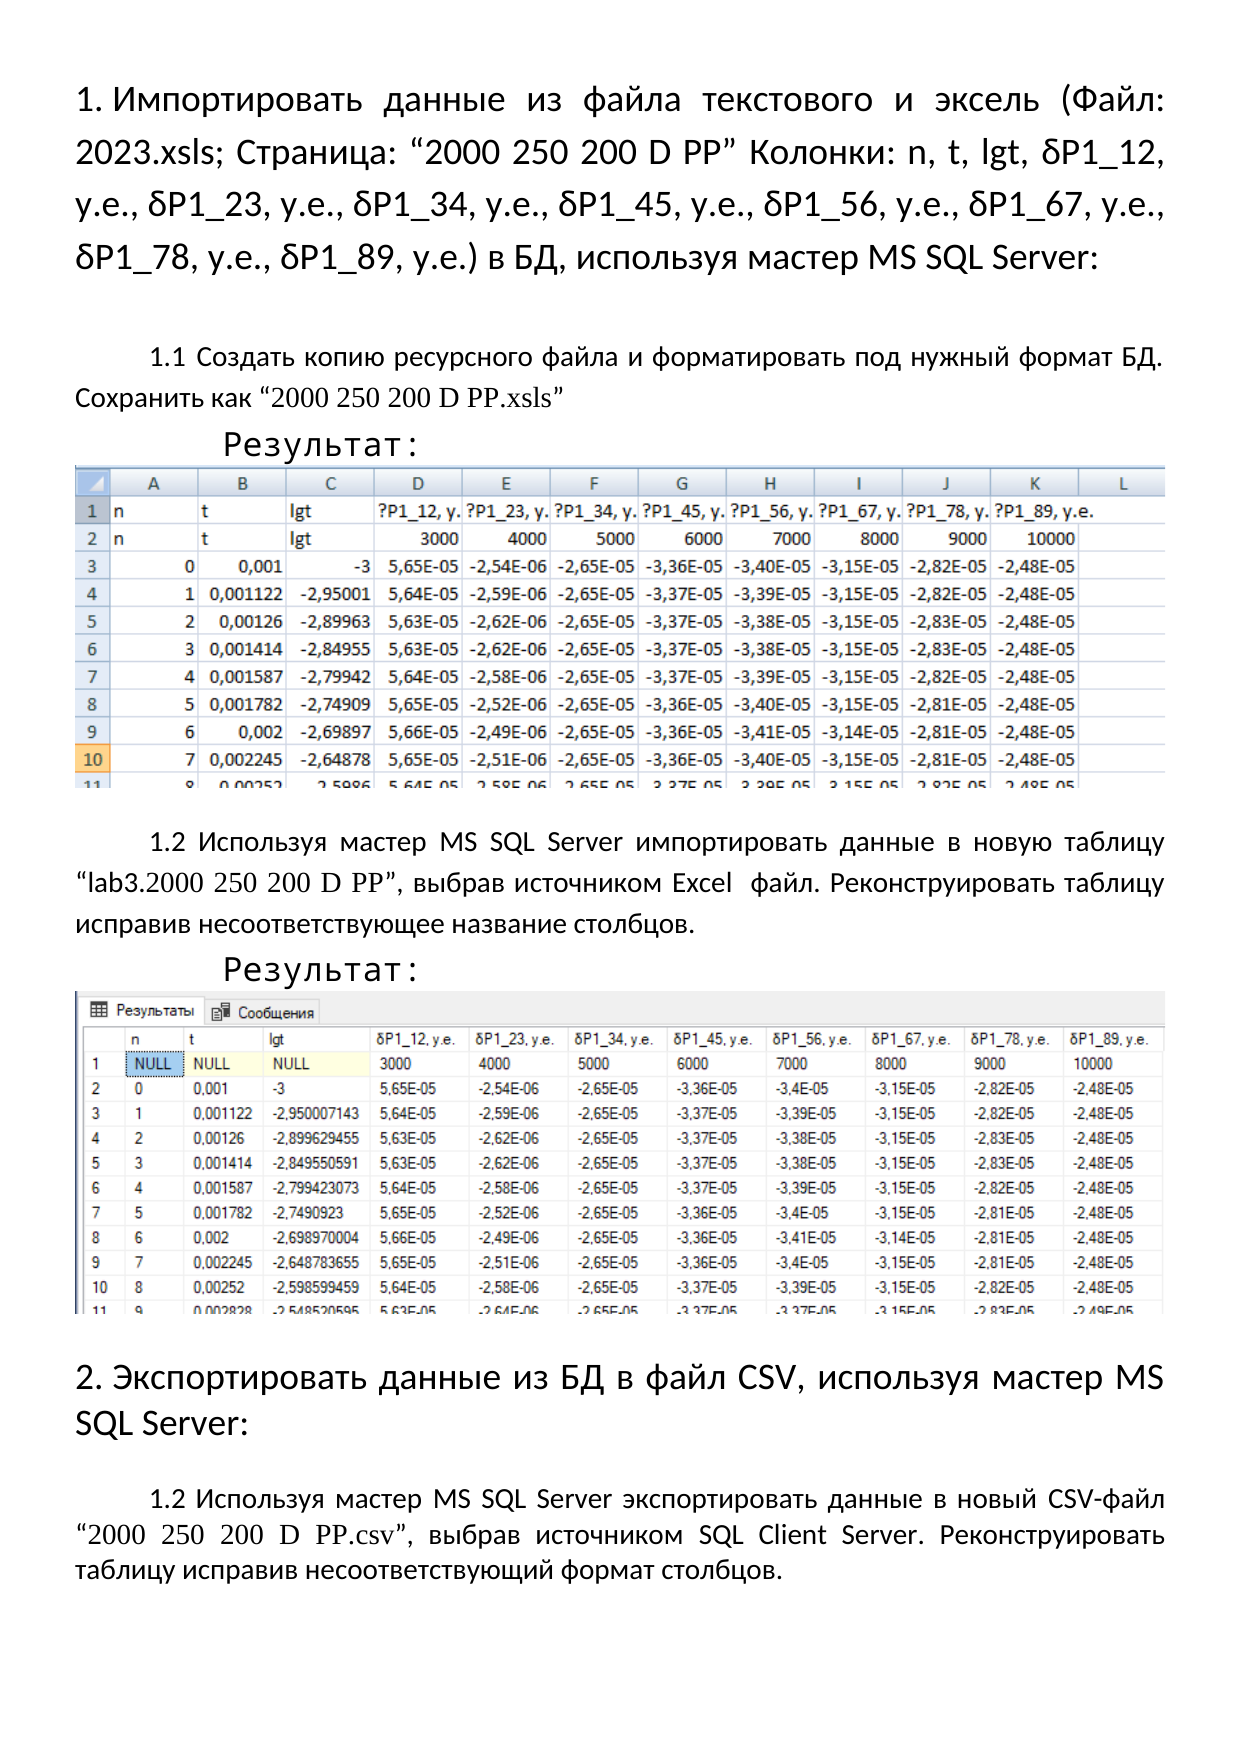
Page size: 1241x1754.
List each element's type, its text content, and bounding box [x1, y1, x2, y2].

text Результат: [149, 946, 1165, 991]
list 1.1 Создать копию ресурсного файла и форматировать под нужный формат БД. Сохранить как “2000 250 200 D PP.xsls” [75, 338, 1165, 415]
list Экспортировать данные из БД в файл CSV, используя мастер MS SQL Server: [75, 1353, 1165, 1444]
picture [75, 465, 1166, 788]
text 1.2 Используя мастер MS SQL Server экспортировать данные в новый CSV-файл “2000 250 200 D PP.csv”, выбрав источником SQL Client Server. Реконструировать таблицу исправив несоответствующий формат столбцов. [75, 1480, 1165, 1587]
text 1.2 Используя мастер MS SQL Server импортировать данные в новую таблицу “lab3.2000 250 200 D PP”, выбрав источником Excel файл. Реконструировать таблицу исправив несоответствующее название столбцов. [75, 823, 1165, 941]
list Импортировать данные из файла текстового и эксель (Файл: 2023.xsls; Страница: “2000 250 200 D PP” Колонки: n, t, lgt, δP1_12, у.е., δP1_23, у.е., δP1_34, у.е., δP1_45, у.е., δP1_56, у.е., δP1_67, у.е., δP1_78, у.е., δP1_89, у.е.) в БД, используя мастер MS SQL Server: [75, 75, 1165, 279]
text Результат: [75, 420, 1165, 465]
picture [75, 991, 1166, 1314]
